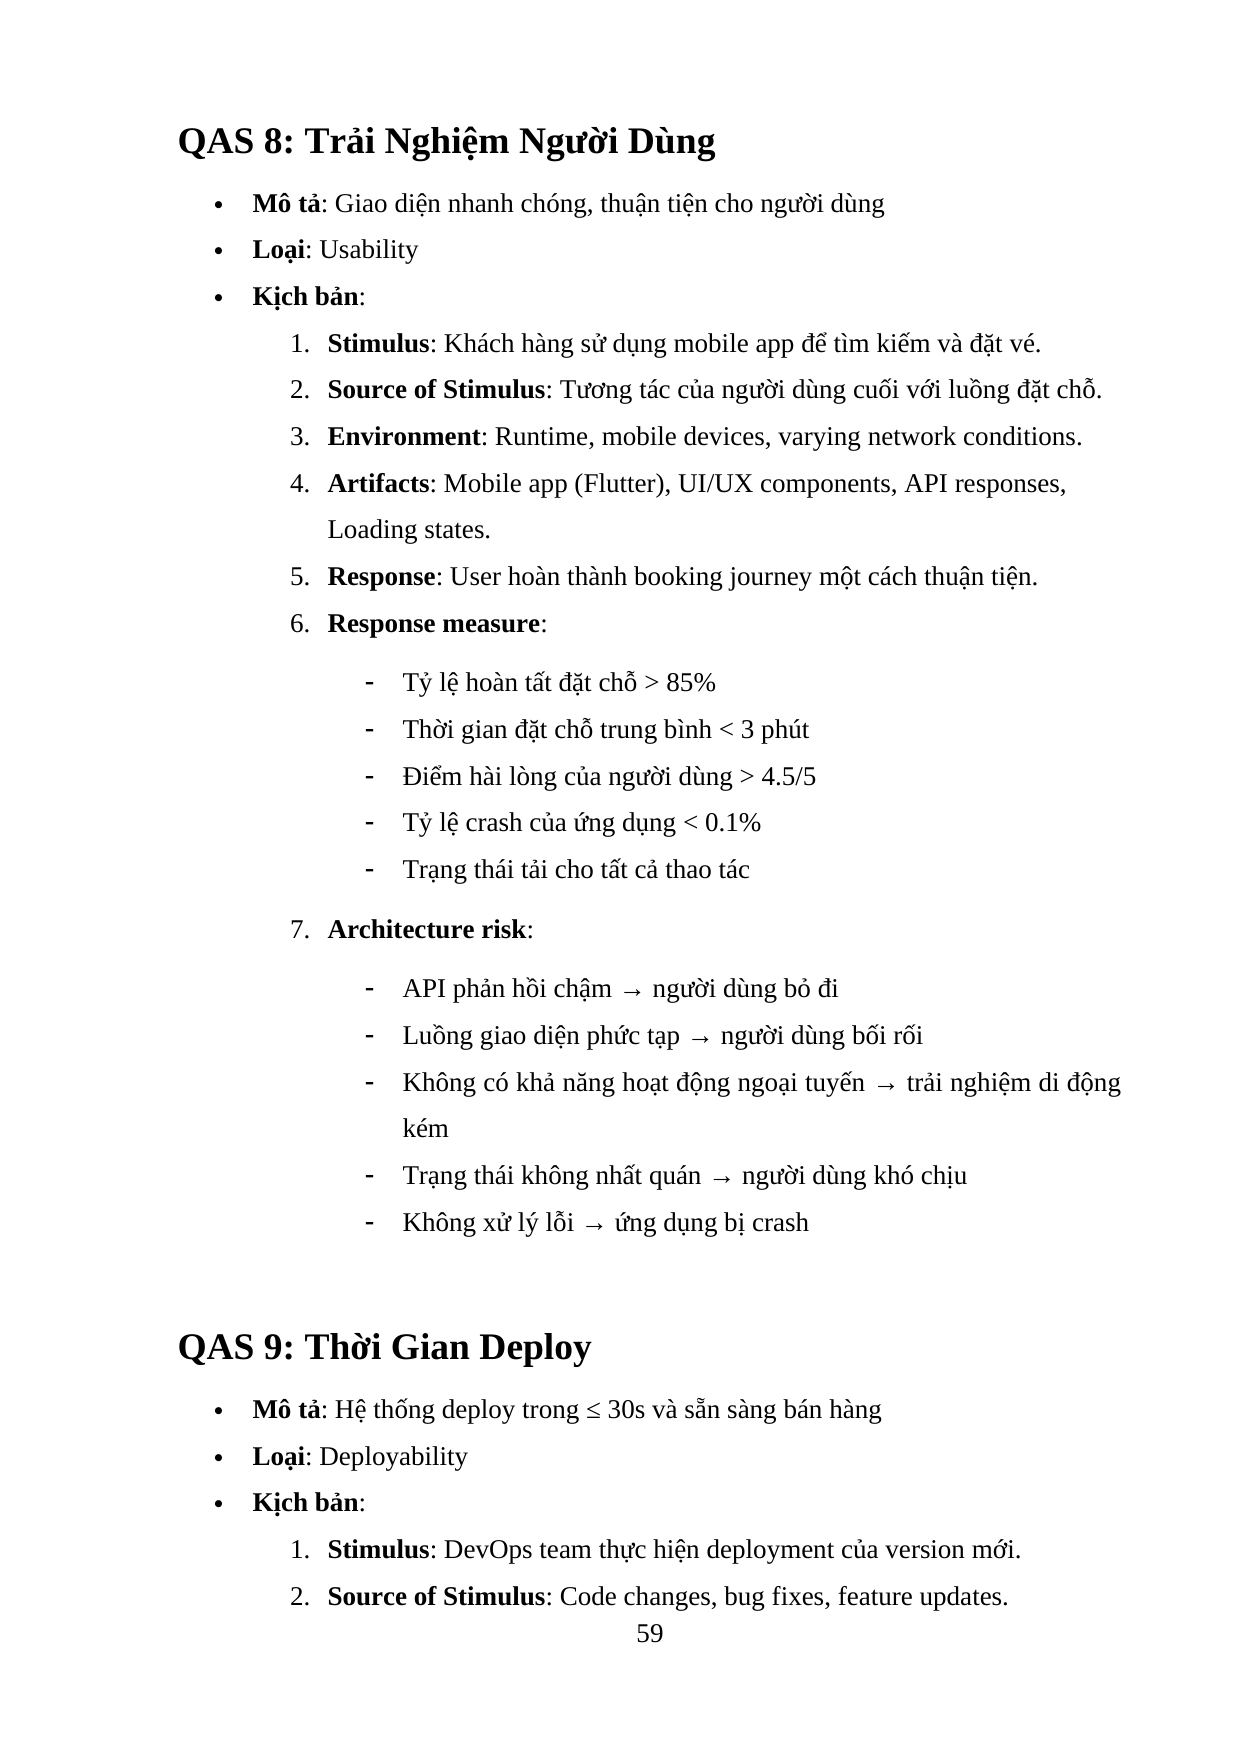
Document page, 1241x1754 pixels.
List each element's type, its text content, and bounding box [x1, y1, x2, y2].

list Kịch bản: [215, 280, 1122, 311]
list Artifacts: Mobile app (Flutter), UI/UX components, API responses, Loading states. [290, 467, 1122, 544]
list Trạng thái tải cho tất cả thao tác [365, 853, 1122, 884]
list Source of Stimulus: Tương tác của người dùng cuối với luồng đặt chỗ. [290, 373, 1122, 404]
list Source of Stimulus: Code changes, bug fixes, feature updates. [290, 1580, 1122, 1611]
list Mô tả: Hệ thống deploy trong ≤ 30s và sẵn sàng bán hàng [215, 1393, 1122, 1424]
list Stimulus: DevOps team thực hiện deployment của version mới. [290, 1533, 1122, 1564]
list Tỷ lệ hoàn tất đặt chỗ > 85% [365, 666, 1122, 697]
list Tỷ lệ crash của ứng dụng < 0.1% [365, 806, 1122, 838]
list Thời gian đặt chỗ trung bình < 3 phút [365, 713, 1122, 744]
list API phản hồi chậm → người dùng bỏ đi [365, 972, 1122, 1003]
list Architecture risk: [290, 913, 1122, 944]
list Trạng thái không nhất quán → người dùng khó chịu [365, 1159, 1122, 1190]
list Environment: Runtime, mobile devices, varying network conditions. [290, 420, 1122, 451]
list Mô tả: Giao diện nhanh chóng, thuận tiện cho người dùng [215, 187, 1122, 218]
list Luồng giao diện phức tạp → người dùng bối rối [365, 1019, 1122, 1050]
list Không có khả năng hoạt động ngoại tuyến → trải nghiệm di động kém [365, 1066, 1122, 1143]
list Response measure: [290, 607, 1122, 638]
list Kịch bản: [215, 1486, 1122, 1517]
list Điểm hài lòng của người dùng > 4.5/5 [365, 759, 1122, 791]
list Không xử lý lỗi → ứng dụng bị crash [365, 1206, 1122, 1237]
list Loại: Deployability [215, 1440, 1122, 1471]
list Stimulus: Khách hàng sử dụng mobile app để tìm kiếm và đặt vé. [290, 327, 1122, 358]
subtitle QAS 9: Thời Gian Deploy [177, 1324, 1122, 1368]
subtitle QAS 8: Trải Nghiệm Người Dùng [177, 118, 1122, 161]
list Response: User hoàn thành booking journey một cách thuận tiện. [290, 560, 1122, 591]
list Loại: Usability [215, 233, 1122, 264]
